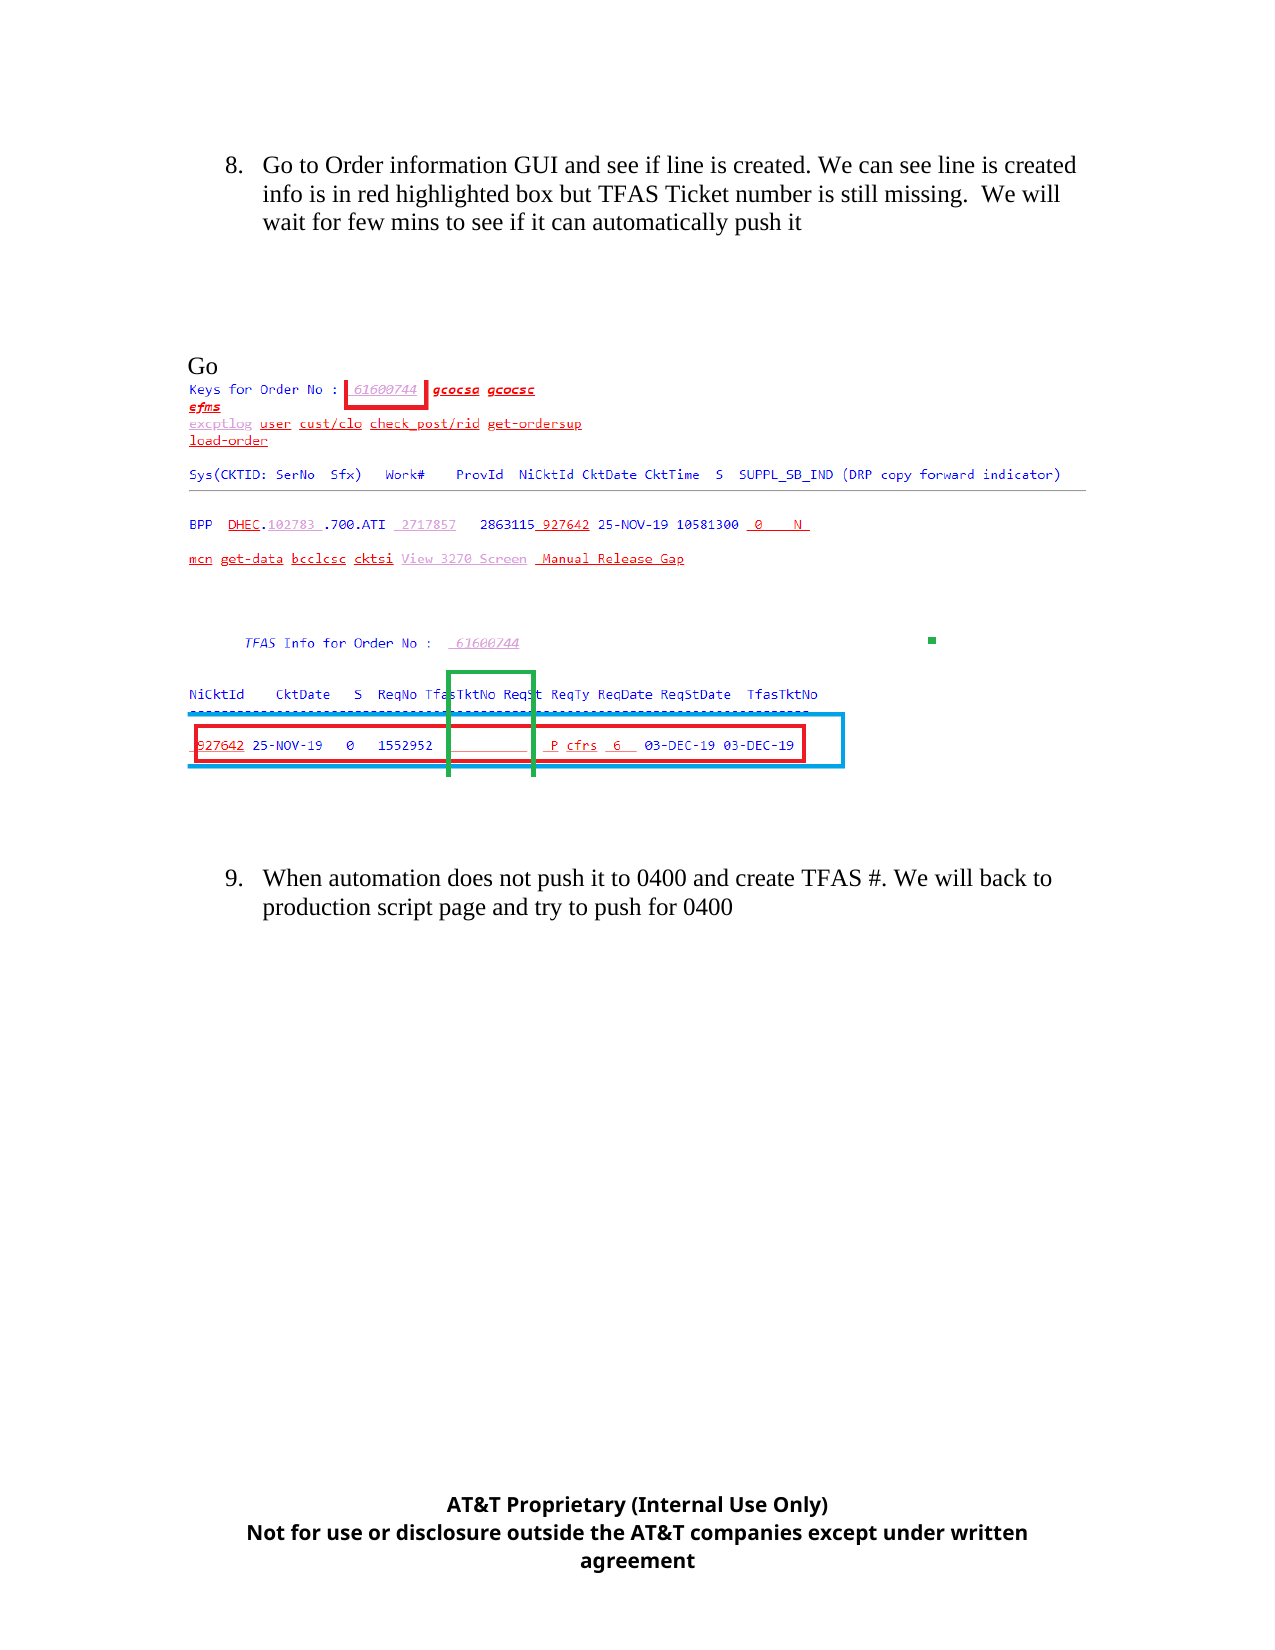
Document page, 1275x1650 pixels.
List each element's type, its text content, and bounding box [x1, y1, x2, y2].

list When automation does not push it to 0400 and create TFAS #. We will back to production script page and try to push for 0400 [225, 863, 1087, 921]
list Go to Order information GUI and see if line is created. We can see line is created info is in red highlighted box but TFAS Ticket number is still missing. We will wait for few mins to see if it can automatically push it [225, 150, 1087, 236]
picture [187, 380, 1086, 777]
